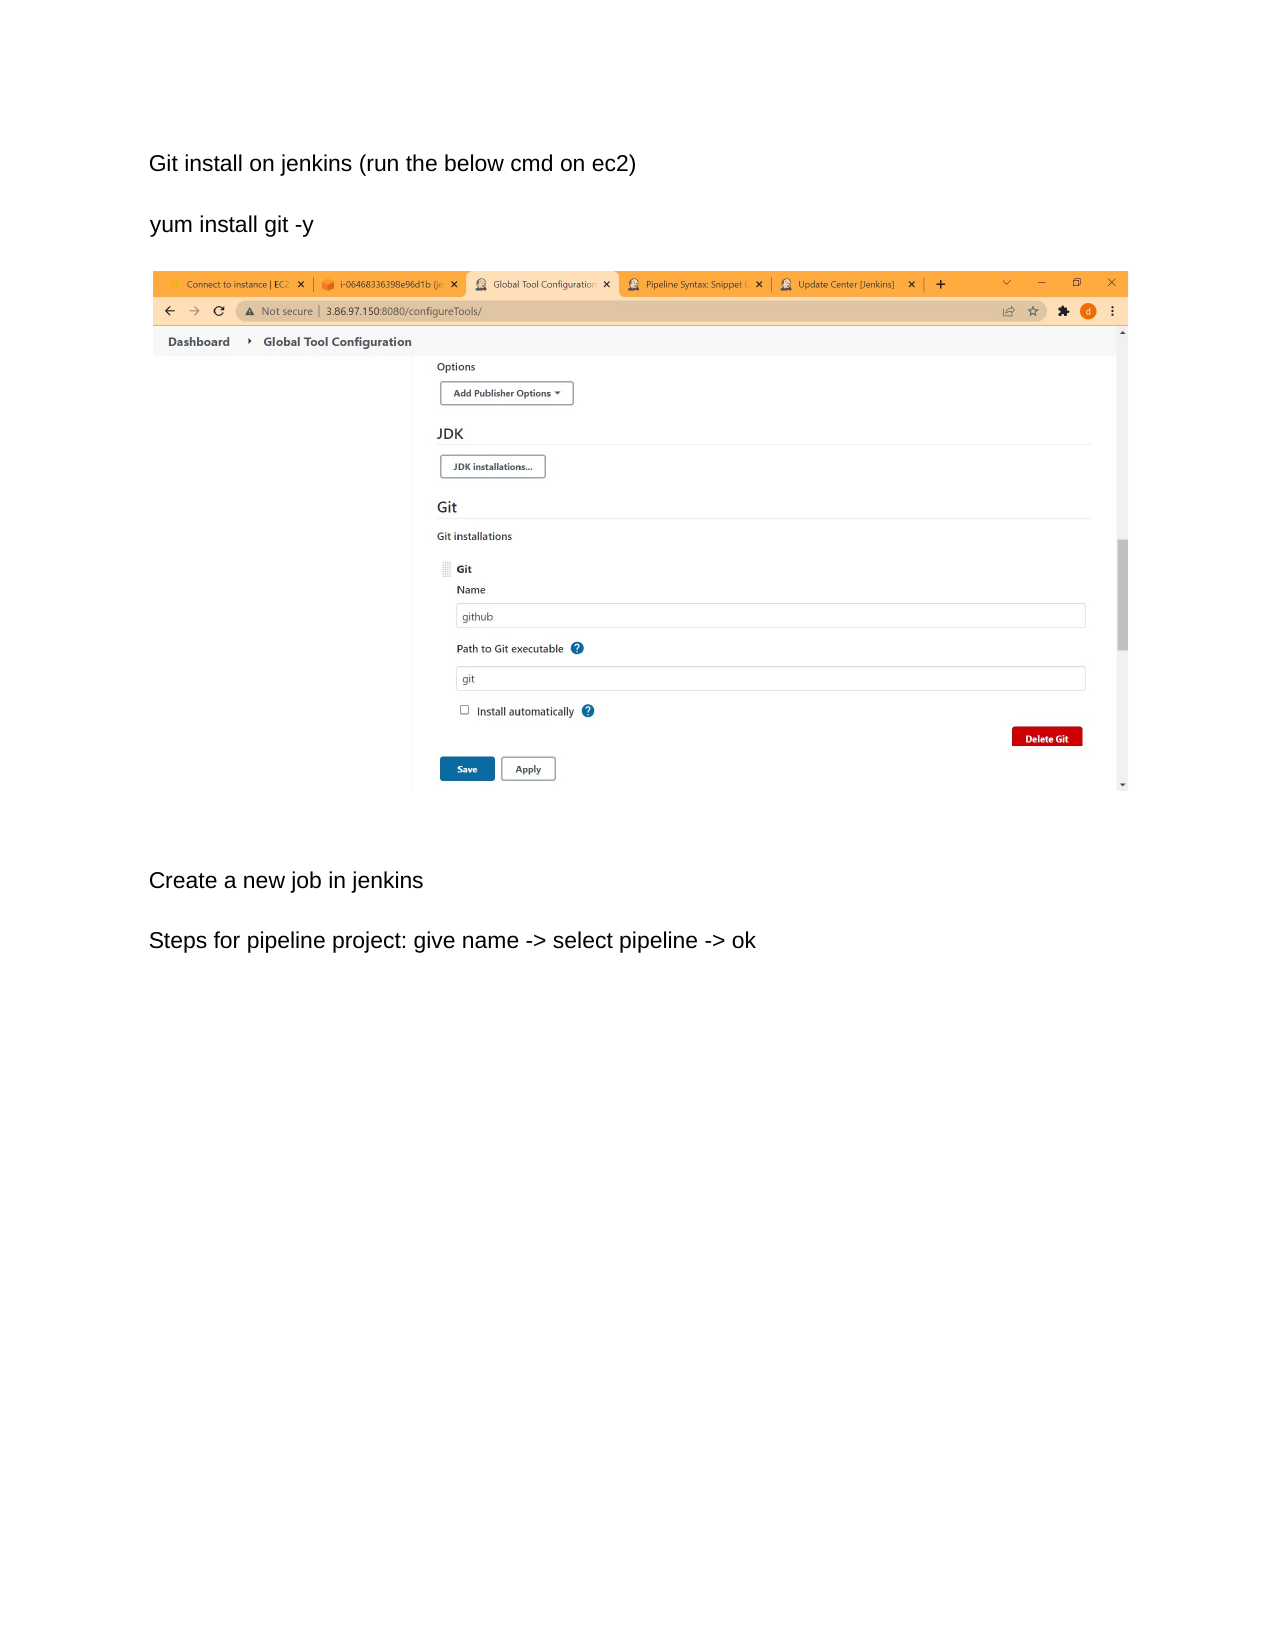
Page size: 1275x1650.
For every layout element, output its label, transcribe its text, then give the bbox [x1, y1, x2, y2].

text Git install on jenkins (run the below cmd on ec2) yum install git -y [148, 150, 681, 237]
text Create a new job in jenkins [148, 867, 681, 893]
picture [153, 271, 1129, 791]
text Steps for pipeline project: give name -> select pipeline -> ok [148, 927, 1080, 953]
